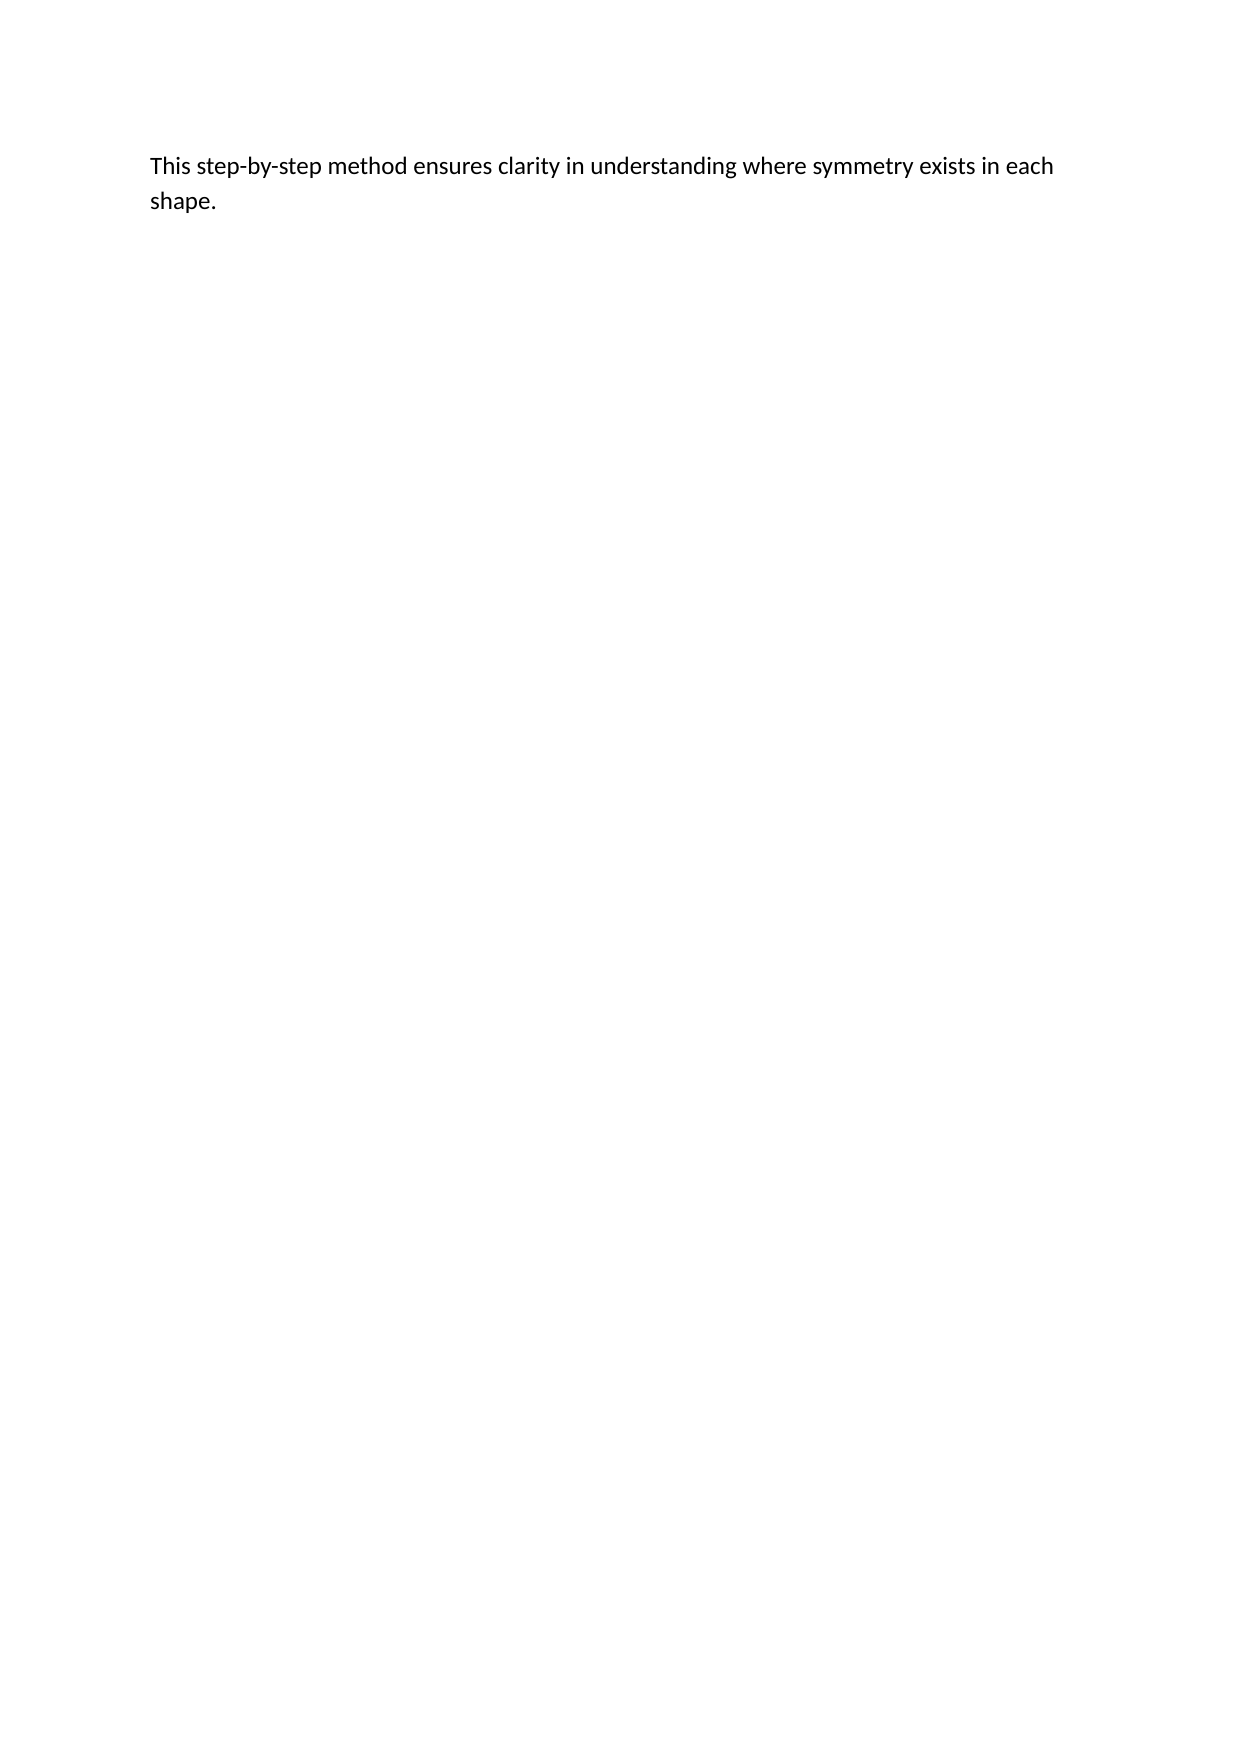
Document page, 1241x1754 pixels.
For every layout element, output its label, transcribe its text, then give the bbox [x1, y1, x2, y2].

text This step-by-step method ensures clarity in understanding where symmetry exists in each shape. ​​ [150, 150, 1090, 216]
